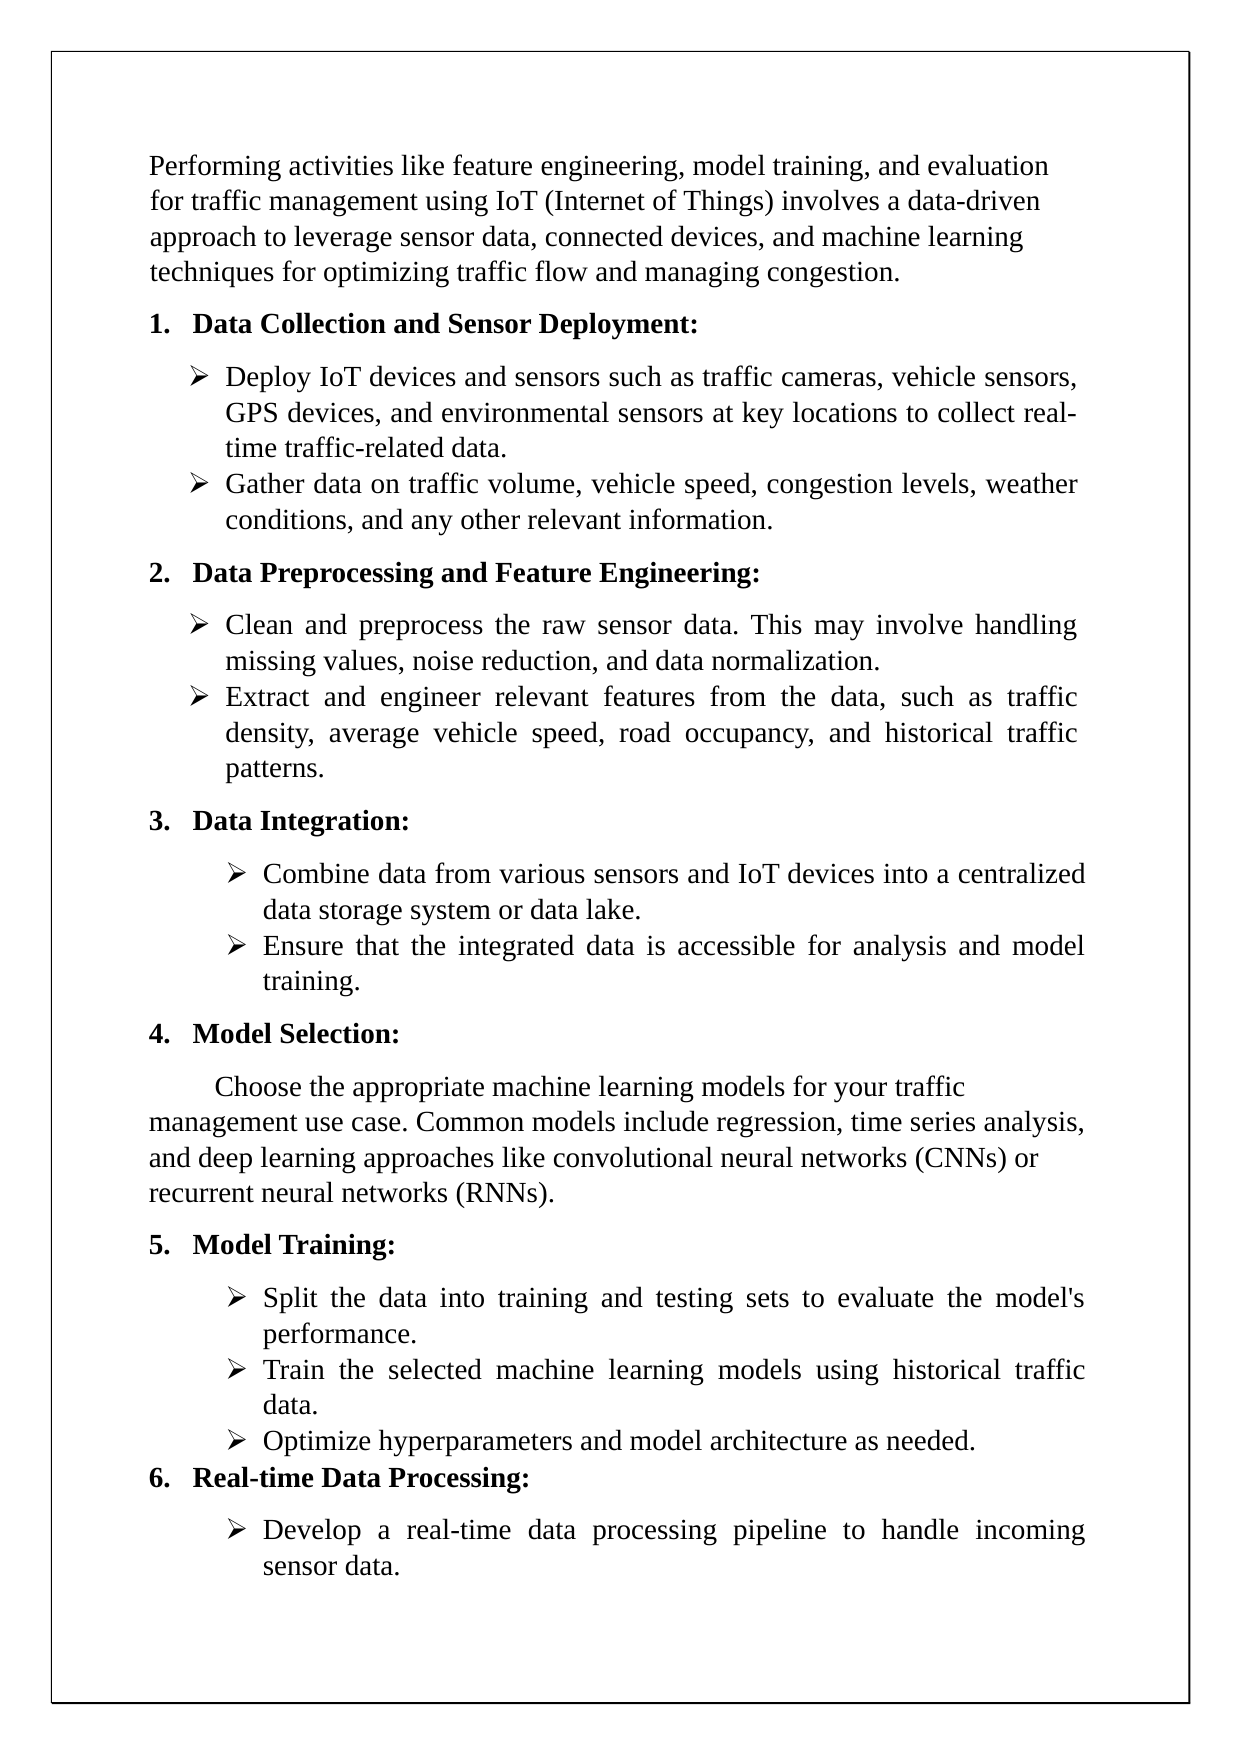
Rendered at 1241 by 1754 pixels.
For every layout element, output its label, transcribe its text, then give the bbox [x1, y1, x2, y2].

list Train the selected machine learning models using historical traffic data. [225, 1352, 1086, 1421]
list Deploy IoT devices and sensors such as traffic cameras, vehicle sensors, GPS devices, and environmental sensors at key locations to collect real- time traffic-related data. [188, 359, 1078, 464]
list Model Training: [148, 1227, 1086, 1261]
text Choose the appropriate machine learning models for your traffic management use case. Common models include regression, time series analysis, and deep learning approaches like convolutional neural networks (CNNs) or recurrent neural networks (RNNs). [148, 1069, 1086, 1209]
list Combine data from various sensors and IoT devices into a centralized data storage system or data lake. [225, 856, 1086, 925]
list Gather data on traffic volume, vehicle speed, congestion levels, weather conditions, and any other relevant information. [188, 467, 1078, 536]
list Clean and preprocess the raw sensor data. This may involve handling missing values, noise reduction, and data normalization. [188, 607, 1078, 677]
list Model Selection: [148, 1016, 1086, 1049]
list Optimize hyperparameters and model architecture as needed. [225, 1423, 1086, 1457]
list Split the data into training and testing sets to evaluate the model's performance. [225, 1280, 1086, 1349]
list Data Integration: [148, 803, 1086, 837]
list Extract and engineer relevant features from the data, such as traffic density, average vehicle speed, road occupancy, and historical traffic patterns. [188, 679, 1078, 784]
list Data Collection and Sensor Deployment: [148, 307, 1086, 340]
list Data Preprocessing and Feature Engineering: [148, 555, 1086, 588]
list Develop a real-time data processing pipeline to handle incoming sensor data. [225, 1512, 1086, 1582]
text Performing activities like feature engineering, model training, and evaluation for traffic management using IoT (Internet of Things) involves a data-driven approach to leverage sensor data, connected devices, and machine learning techniques for optimizing traffic flow and managing congestion. [148, 148, 1086, 288]
list Ensure that the integrated data is accessible for analysis and model training. [225, 928, 1086, 997]
list Real-time Data Processing: [148, 1460, 1086, 1493]
